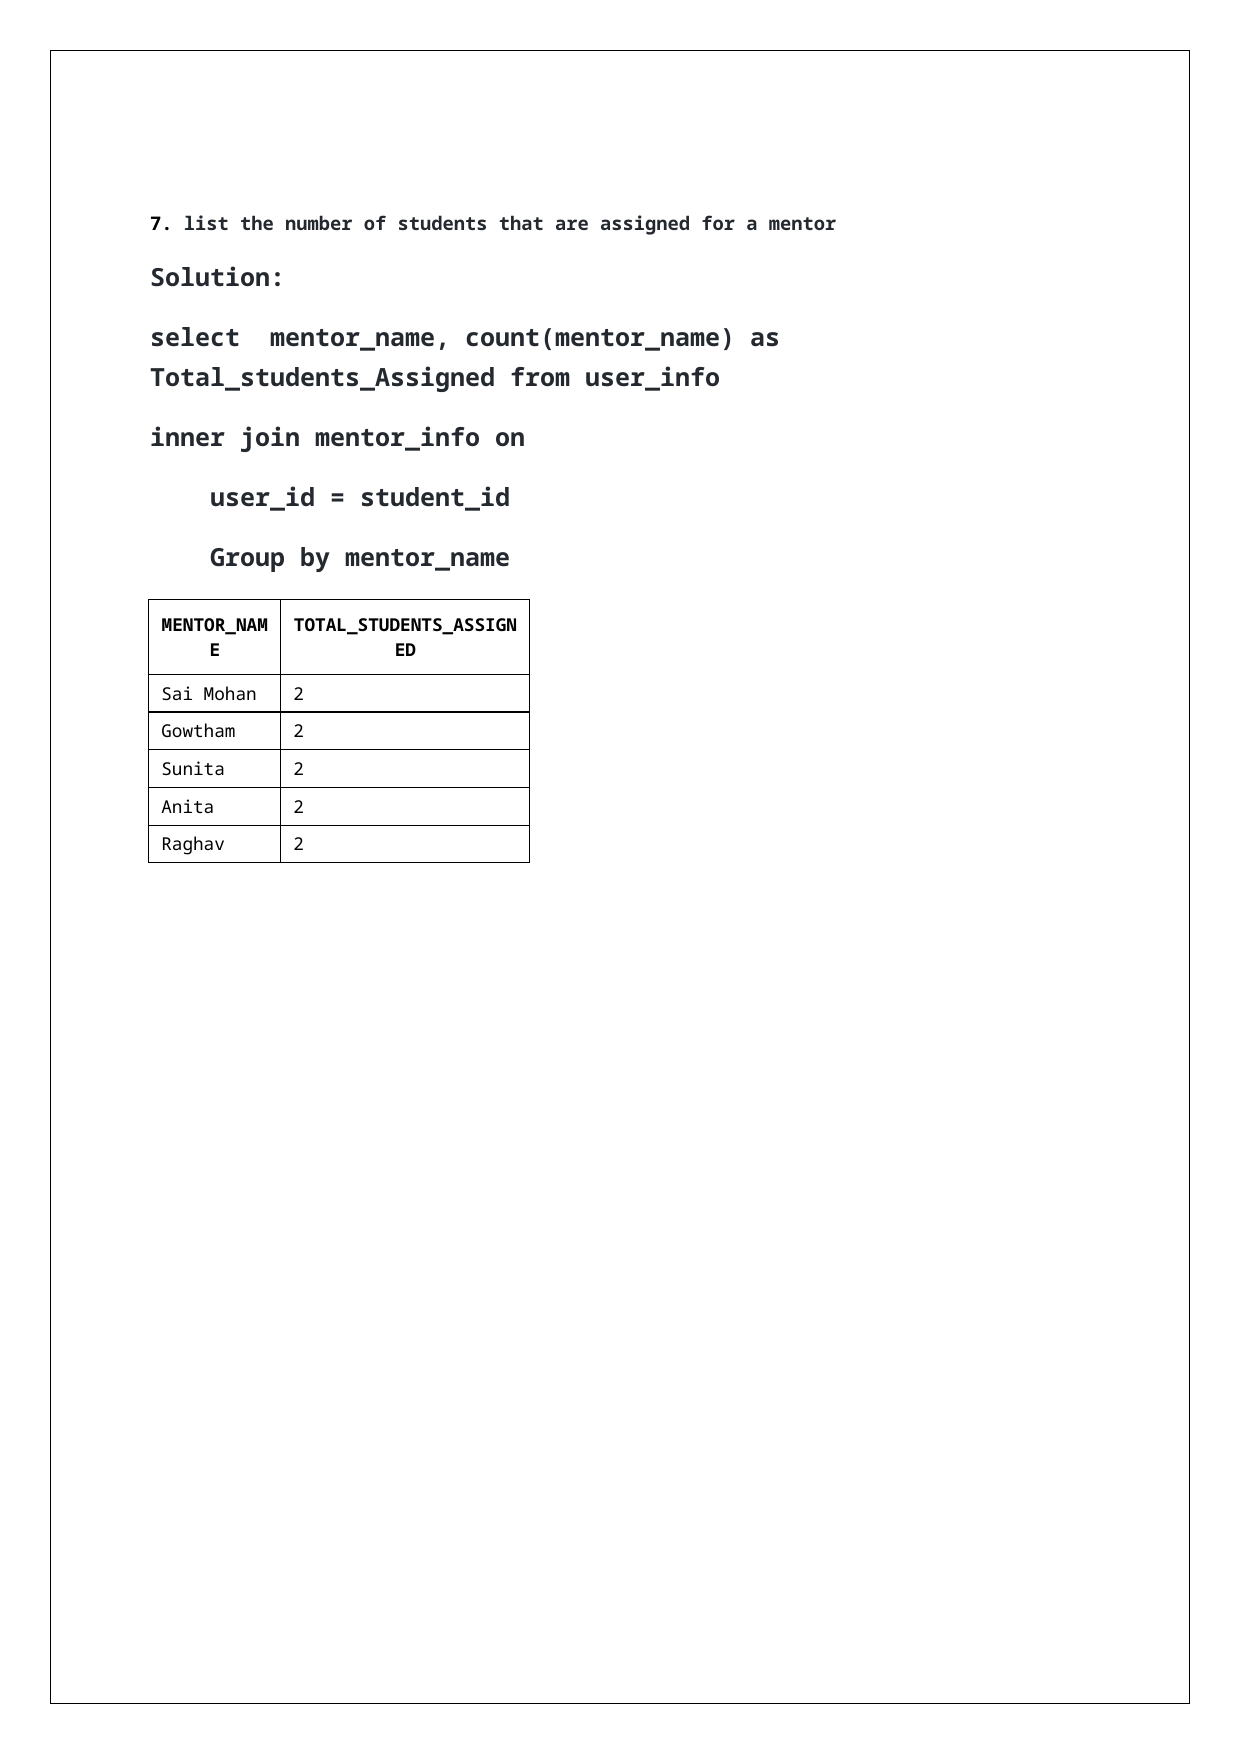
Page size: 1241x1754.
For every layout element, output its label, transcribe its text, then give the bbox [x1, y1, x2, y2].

text user_id = student_id [150, 479, 1090, 513]
text inner join mentor_info on [150, 419, 1090, 453]
table_cell 2 [281, 675, 529, 711]
text 7. list the number of students that are assigned for a mentor [150, 210, 1090, 236]
table_header TOTAL_STUDENTS_ASSIGNED [281, 600, 529, 674]
table_cell 2 [281, 750, 529, 787]
table_cell Raghav [149, 826, 280, 862]
table_cell Anita [149, 788, 280, 824]
text Solution: [150, 260, 1090, 294]
table_cell 2 [281, 788, 529, 824]
text select mentor_name, count(mentor_name) as Total_students_Assigned from user_info [150, 320, 1090, 393]
table_header MENTOR_NAME [149, 600, 280, 674]
table_cell Sai Mohan [149, 675, 280, 711]
table_cell Gowtham [149, 713, 280, 749]
table_cell 2 [281, 826, 529, 862]
table_cell Sunita [149, 750, 280, 787]
table_cell 2 [281, 713, 529, 749]
text Group by mentor_name [150, 539, 1090, 573]
